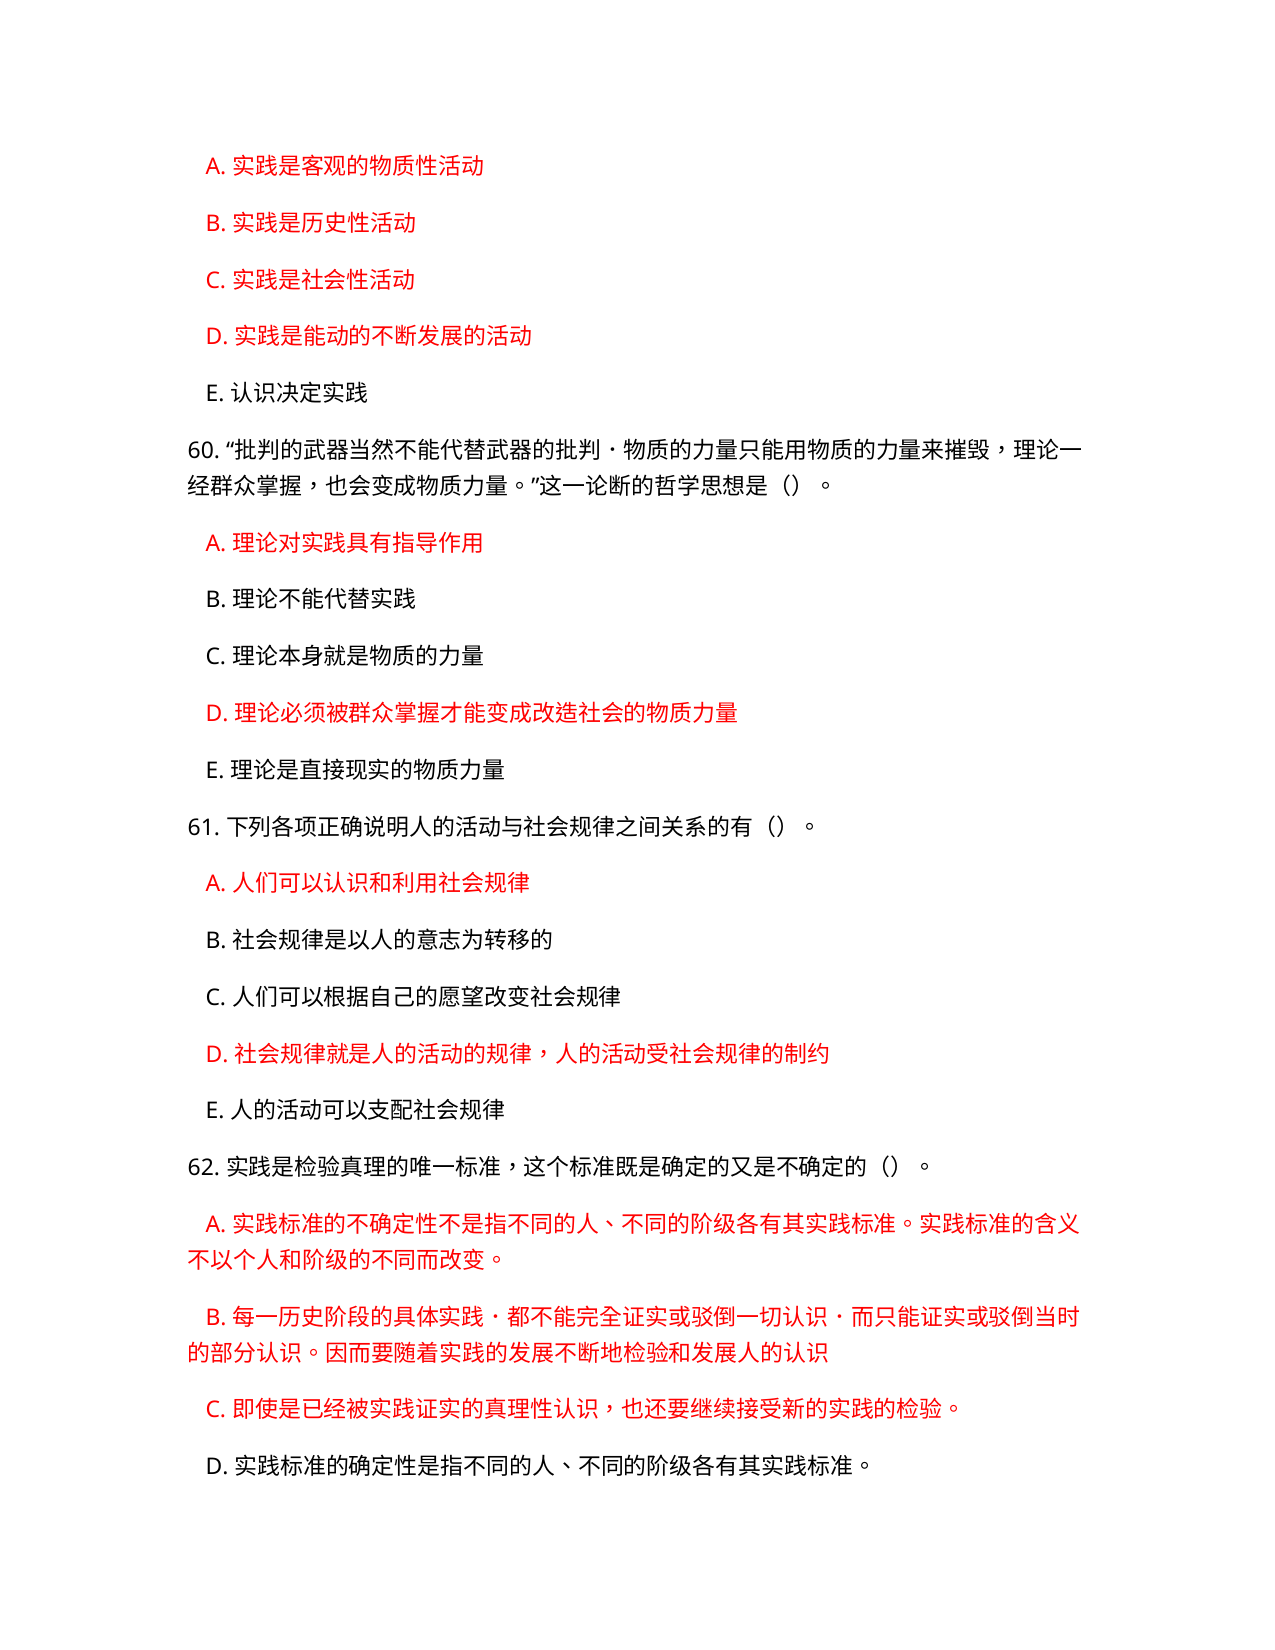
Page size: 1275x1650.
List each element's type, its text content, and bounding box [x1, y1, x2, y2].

text 61. 下列各项正确说明人的活动与社会规律之间关系的有（）。 [187, 810, 1087, 842]
text E. 人的活动可以支配社会规律 [187, 1094, 1087, 1126]
text D. 实践标准的确定性是指不同的人、不同的阶级各有其实践标准。 [187, 1450, 1087, 1481]
text 60. “批判的武器当然不能代替武器的批判．物质的力量只能用物质的力量来摧毁，理论一经群众掌握，也会变成物质力量。”这一论断的哲学思想是（）。 [187, 434, 1087, 501]
text E. 认识决定实践 [187, 377, 1087, 408]
text C. 人们可以根据自己的愿望改变社会规律 [187, 981, 1087, 1012]
text 62. 实践是检验真理的唯一标准，这个标准既是确定的又是不确定的（）。 [187, 1151, 1087, 1182]
text A. 实践是客观的物质性活动 [187, 150, 1087, 181]
text A. 人们可以认识和利用社会规律 [187, 867, 1087, 898]
text D. 理论必须被群众掌握才能变成改造社会的物质力量 [187, 697, 1087, 728]
text B. 每一历史阶段的具体实践．都不能完全证实或驳倒一切认识．而只能证实或驳倒当时的部分认识。因而要随着实践的发展不断地检验和发展人的认识 [187, 1301, 1087, 1368]
text D. 社会规律就是人的活动的规律，人的活动受社会规律的制约 [187, 1037, 1087, 1069]
text B. 理论不能代替实践 [187, 583, 1087, 614]
text D. 实践是能动的不断发展的活动 [187, 320, 1087, 352]
text C. 即使是已经被实践证实的真理性认识，也还要继续接受新的实践的检验。 [187, 1393, 1087, 1424]
text E. 理论是直接现实的物质力量 [187, 754, 1087, 785]
text A. 实践标准的不确定性不是指不同的人、不同的阶级各有其实践标准。实践标准的含义不以个人和阶级的不同而改变。 [187, 1208, 1087, 1275]
text C. 实践是社会性活动 [187, 263, 1087, 295]
text C. 理论本身就是物质的力量 [187, 640, 1087, 671]
text B. 实践是历史性活动 [187, 207, 1087, 238]
text B. 社会规律是以人的意志为转移的 [187, 924, 1087, 955]
text A. 理论对实践具有指导作用 [187, 527, 1087, 558]
